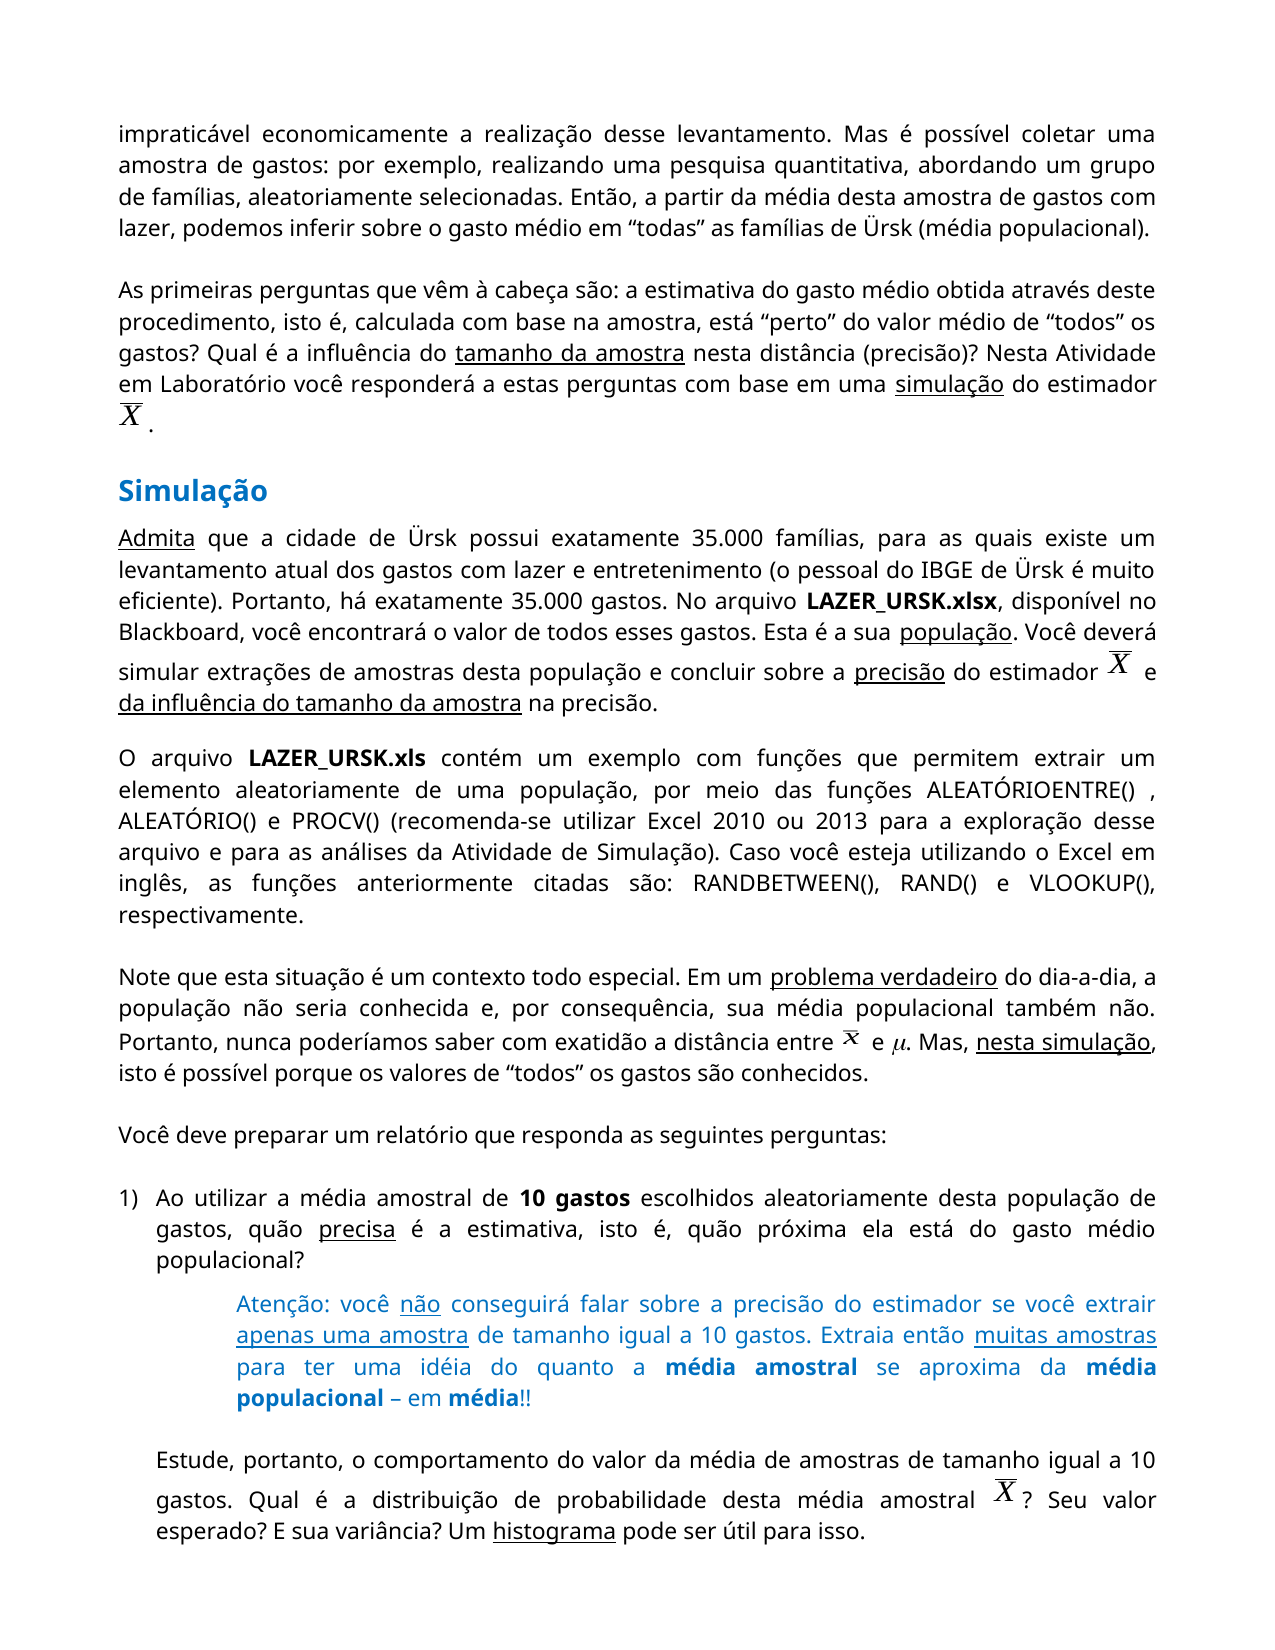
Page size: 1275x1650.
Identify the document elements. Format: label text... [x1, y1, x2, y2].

text Admita que a cidade de Ürsk possui exatamente 35.000 famílias, para as quais existe um levantamento atual dos gastos com lazer e entretenimento (o pessoal do IBGE de Ürsk é muito eficiente). Portanto, há exatamente 35.000 gastos. No arquivo LAZER_URSK.xlsx, disponível no Blackboard, você encontrará o valor de todos esses gastos. Esta é a sua população. Você deverá simular extrações de amostras desta população e concluir sobre a precisão do estimador e da influência do tamanho da amostra na precisão. [118, 522, 1157, 718]
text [118, 118, 1157, 243]
text Atenção: você não conseguirá falar sobre a precisão do estimador se você extrair apenas uma amostra de tamanho igual a 10 gastos. Extraia então muitas amostras para ter uma idéia do quanto a média amostral se aproxima da média populacional – em média!! [236, 1288, 1157, 1413]
list Ao utilizar a média amostral de 10 gastos escolhidos aleatoriamente desta população de gastos, quão precisa é a estimativa, isto é, quão próxima ela está do gasto médio populacional? [118, 1182, 1157, 1276]
text Estude, portanto, o comportamento do valor da média de amostras de tamanho igual a 10 gastos. Qual é a distribuição de probabilidade desta média amostral ? Seu valor esperado? E sua variância? Um histograma pode ser útil para isso. [156, 1444, 1157, 1546]
text As primeiras perguntas que vêm à cabeça são: a estimativa do gasto médio obtida através deste procedimento, isto é, calculada com base na amostra, está “perto” do valor médio de “todos” os gastos? Qual é a influência do tamanho da amostra nesta distância (precisão)? Nesta Atividade em Laboratório você responderá a estas perguntas com base em uma simulação do estimador . [118, 274, 1157, 439]
text O arquivo LAZER_URSK.xls contém um exemplo com funções que permitem extrair um elemento aleatoriamente de uma população, por meio das funções ALEATÓRIOENTRE() , ALEATÓRIO() e PROCV() (recomenda-se utilizar Excel 2010 ou 2013 para a exploração desse arquivo e para as análises da Atividade de Simulação). Caso você esteja utilizando o Excel em inglês, as funções anteriormente citadas são: RANDBETWEEN(), RAND() e VLOOKUP(), respectivamente. [118, 742, 1157, 930]
text Simulação [118, 470, 1157, 510]
text Note que esta situação é um contexto todo especial. Em um problema verdadeiro do dia-a-dia, a população não seria conhecida e, por consequência, sua média populacional também não. Portanto, nunca poderíamos saber com exatidão a distância entre e . Mas, nesta simulação, isto é possível porque os valores de “todos” os gastos são conhecidos. [118, 961, 1157, 1088]
text Você deve preparar um relatório que responda as seguintes perguntas: [118, 1119, 1157, 1151]
